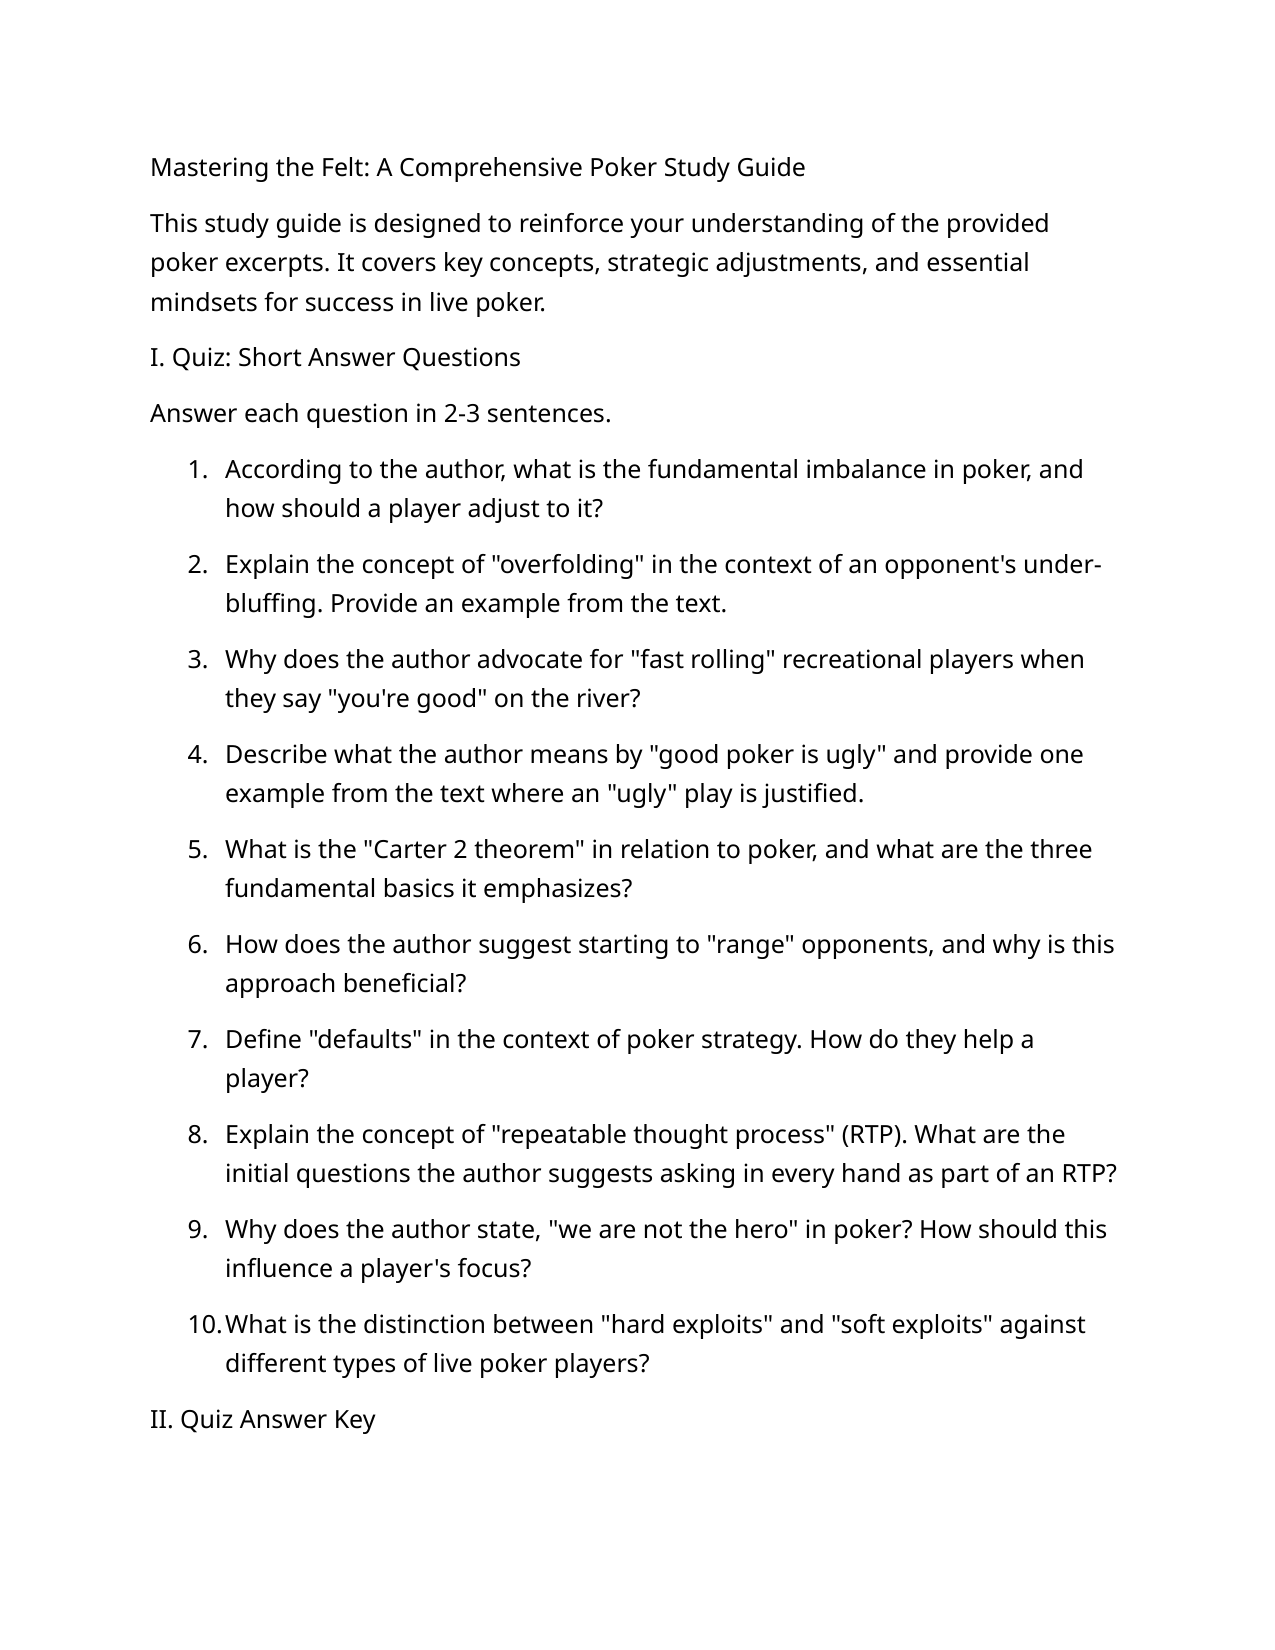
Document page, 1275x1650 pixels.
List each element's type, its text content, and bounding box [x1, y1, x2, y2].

text Answer each question in 2-3 sentences. [150, 396, 1125, 430]
text This study guide is designed to reinforce your understanding of the provided poker excerpts. It covers key concepts, strategic adjustments, and essential mindsets for success in live poker. [150, 206, 1125, 318]
list Why does the author state, "we are not the hero" in poker? How should this influence a player's focus? [187, 1212, 1125, 1285]
list What is the distinction between "hard exploits" and "soft exploits" against different types of live poker players? [187, 1307, 1125, 1380]
list Describe what the author means by "good poker is ugly" and provide one example from the text where an "ugly" play is justified. [187, 737, 1125, 810]
list According to the author, what is the fundamental imbalance in poker, and how should a player adjust to it? [187, 452, 1125, 525]
list Define "defaults" in the context of poker strategy. How do they help a player? [187, 1022, 1125, 1095]
list Explain the concept of "overfolding" in the context of an opponent's under-bluffing. Provide an example from the text. [187, 547, 1125, 620]
text II. Quiz Answer Key [150, 1402, 1125, 1436]
list What is the "Carter 2 theorem" in relation to poker, and what are the three fundamental basics it emphasizes? [187, 832, 1125, 905]
list Explain the concept of "repeatable thought process" (RTP). What are the initial questions the author suggests asking in every hand as part of an RTP? [187, 1117, 1125, 1190]
text I. Quiz: Short Answer Questions [150, 340, 1125, 374]
text Mastering the Felt: A Comprehensive Poker Study Guide [150, 150, 1125, 184]
list How does the author suggest starting to "range" opponents, and why is this approach beneficial? [187, 927, 1125, 1000]
list Why does the author advocate for "fast rolling" recreational players when they say "you're good" on the river? [187, 642, 1125, 715]
